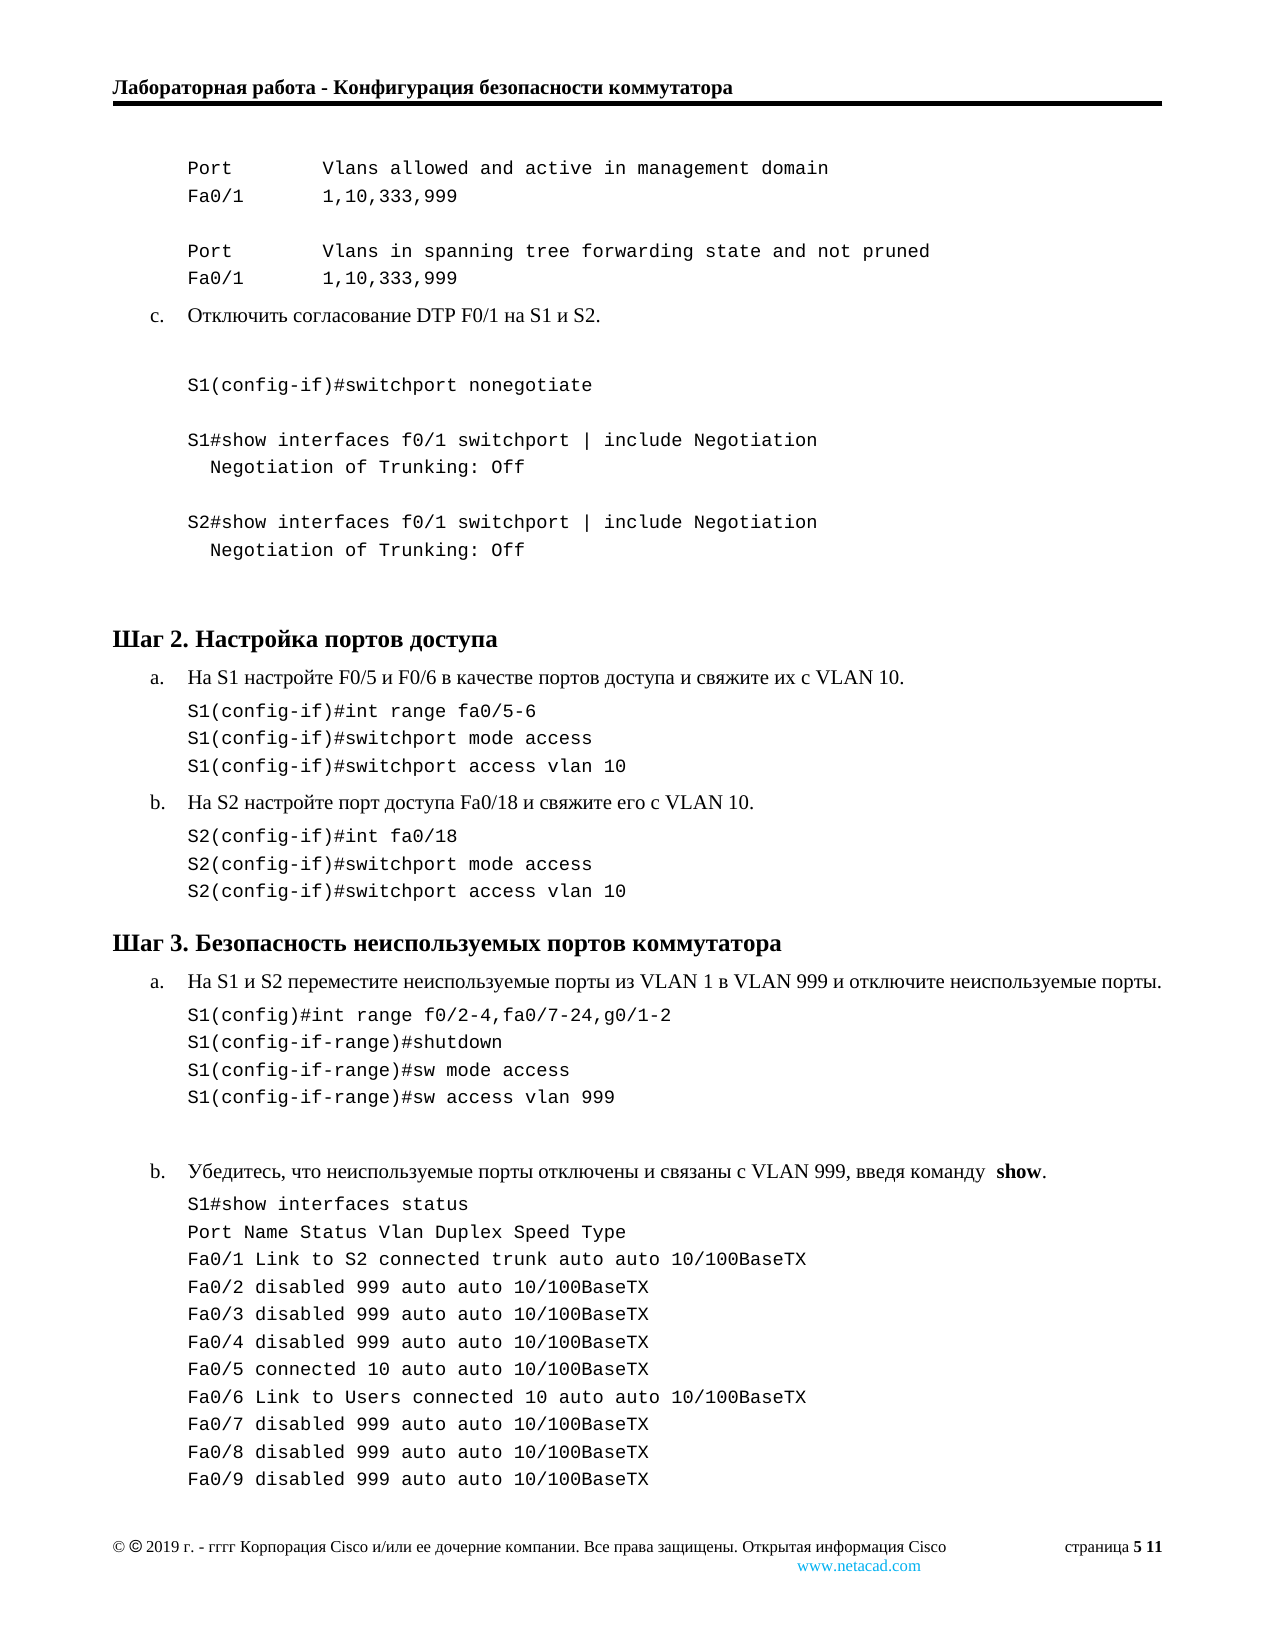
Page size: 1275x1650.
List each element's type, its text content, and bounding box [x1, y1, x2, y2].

text Fa0/9 disabled 999 auto auto 10/100BaseTX [187, 1470, 1162, 1491]
text Fa0/5 connected 10 auto auto 10/100BaseTX [187, 1360, 1162, 1381]
text S2(config-if)#switchport access vlan 10 [187, 882, 1162, 903]
text Port Name Status Vlan Duplex Speed Type [187, 1223, 1162, 1244]
text S1(config-if-range)#sw mode access [187, 1061, 1162, 1082]
text S1(config-if)#int range fa0/5-6 [187, 701, 1162, 723]
subtitle Безопасность неиспользуемых портов коммутатора [112, 928, 1162, 957]
text S1(config-if)#switchport mode access [187, 729, 1162, 750]
text На S2 настройте порт доступа Fa0/18 и свяжите его с VLAN 10. [150, 790, 1162, 814]
picture [858, 1563, 864, 1571]
text Negotiation of Trunking: Off [187, 541, 1162, 562]
text S1#show interfaces f0/1 switchport | include Negotiation [187, 431, 1162, 452]
text S1#show interfaces status [187, 1195, 1162, 1216]
text Fa0/7 disabled 999 auto auto 10/100BaseTX [187, 1415, 1162, 1436]
text S1(config-if-range)#shutdown [187, 1033, 1162, 1054]
text На S1 и S2 переместите неиспользуемые порты из VLAN 1 в VLAN 999 и отключите неиспользуемые порты. [150, 969, 1162, 993]
text S1(config-if-range)#sw access vlan 999 [187, 1088, 1162, 1109]
text Port Vlans allowed and active in management domain [187, 159, 1162, 180]
text Fa0/8 disabled 999 auto auto 10/100BaseTX [187, 1443, 1162, 1464]
text Fa0/6 Link to Users connected 10 auto auto 10/100BaseTX [187, 1388, 1162, 1409]
text S2#show interfaces f0/1 switchport | include Negotiation [187, 513, 1162, 534]
text На S1 настройте F0/5 и F0/6 в качестве портов доступа и свяжите их с VLAN 10. [150, 665, 1162, 689]
text Fa0/1 1,10,333,999 [187, 186, 1162, 208]
text Fa0/1 1,10,333,999 [187, 269, 1162, 290]
text Fa0/1 Link to S2 connected trunk auto auto 10/100BaseTX [187, 1250, 1162, 1271]
picture [883, 1559, 887, 1571]
subtitle Настройка портов доступа [112, 624, 1162, 652]
text Fa0/2 disabled 999 auto auto 10/100BaseTX [187, 1278, 1162, 1299]
text Negotiation of Trunking: Off [187, 458, 1162, 479]
text Fa0/3 disabled 999 auto auto 10/100BaseTX [187, 1305, 1162, 1326]
picture [908, 1563, 913, 1571]
text Отключить согласование DTP F0/1 на S1 и S2. [150, 303, 1162, 327]
text S1(config)#int range f0/2-4,fa0/7-24,g0/1-2 [187, 1006, 1162, 1027]
text S2(config-if)#int fa0/18 [187, 827, 1162, 848]
text S1(config-if)#switchport access vlan 10 [187, 756, 1162, 778]
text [187, 241, 1162, 263]
text Fa0/4 disabled 999 auto auto 10/100BaseTX [187, 1333, 1162, 1354]
text Убедитесь, что неиспользуемые порты отключены и связаны с VLAN 999, введя команду show. [150, 1159, 1162, 1183]
text S1(config-if)#switchport nonegotiate [187, 376, 1162, 397]
text S2(config-if)#switchport mode access [187, 854, 1162, 876]
